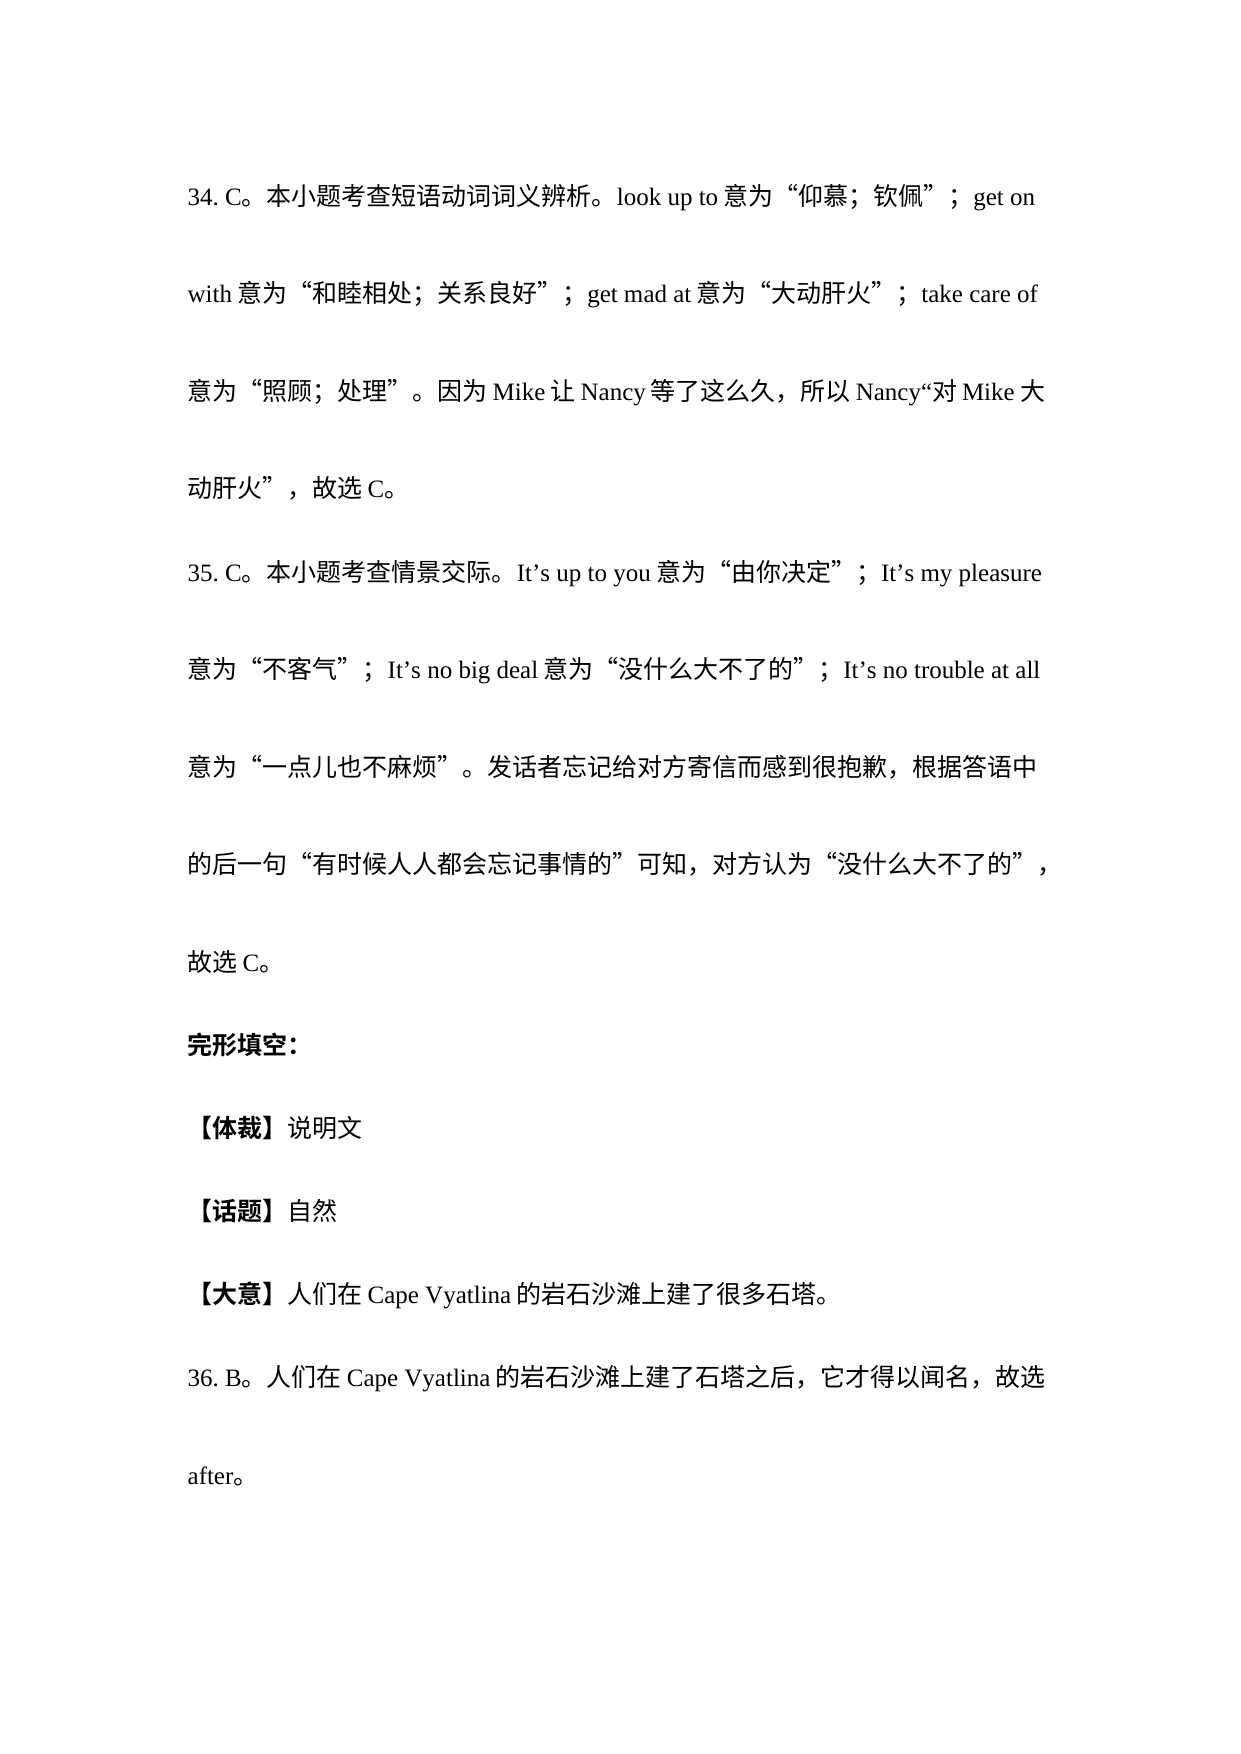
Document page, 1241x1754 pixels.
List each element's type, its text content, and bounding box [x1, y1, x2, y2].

text 35. C。本小题考查情景交际。It’s up to you意为“由你决定”；It’s my pleasure意为“不客气”；It’s no big deal意为“没什么大不了的”；It’s no trouble at all意为“一点儿也不麻烦”。发话者忘记给对方寄信而感到很抱歉，根据答语中的后一句“有时候人人都会忘记事情的”可知，对方认为“没什么大不了的”，故选C。 [187, 538, 1053, 993]
text 【体裁】说明文 [187, 1094, 1053, 1159]
text 34. C。本小题考查短语动词词义辨析。look up to意为“仰慕；钦佩”；get on with意为“和睦相处；关系良好”；get mad at意为“大动肝火”；take care of意为“照顾；处理”。因为Mike让Nancy等了这么久，所以Nancy“对Mike大动肝火”，故选C。 [187, 162, 1053, 519]
text 【话题】自然 [187, 1177, 1053, 1242]
text 【大意】人们在Cape Vyatlina的岩石沙滩上建了很多石塔。 [187, 1260, 1053, 1325]
text 完形填空： [187, 1011, 1053, 1076]
text 36. B。人们在Cape Vyatlina的岩石沙滩上建了石塔之后，它才得以闻名，故选after。 [187, 1343, 1053, 1506]
